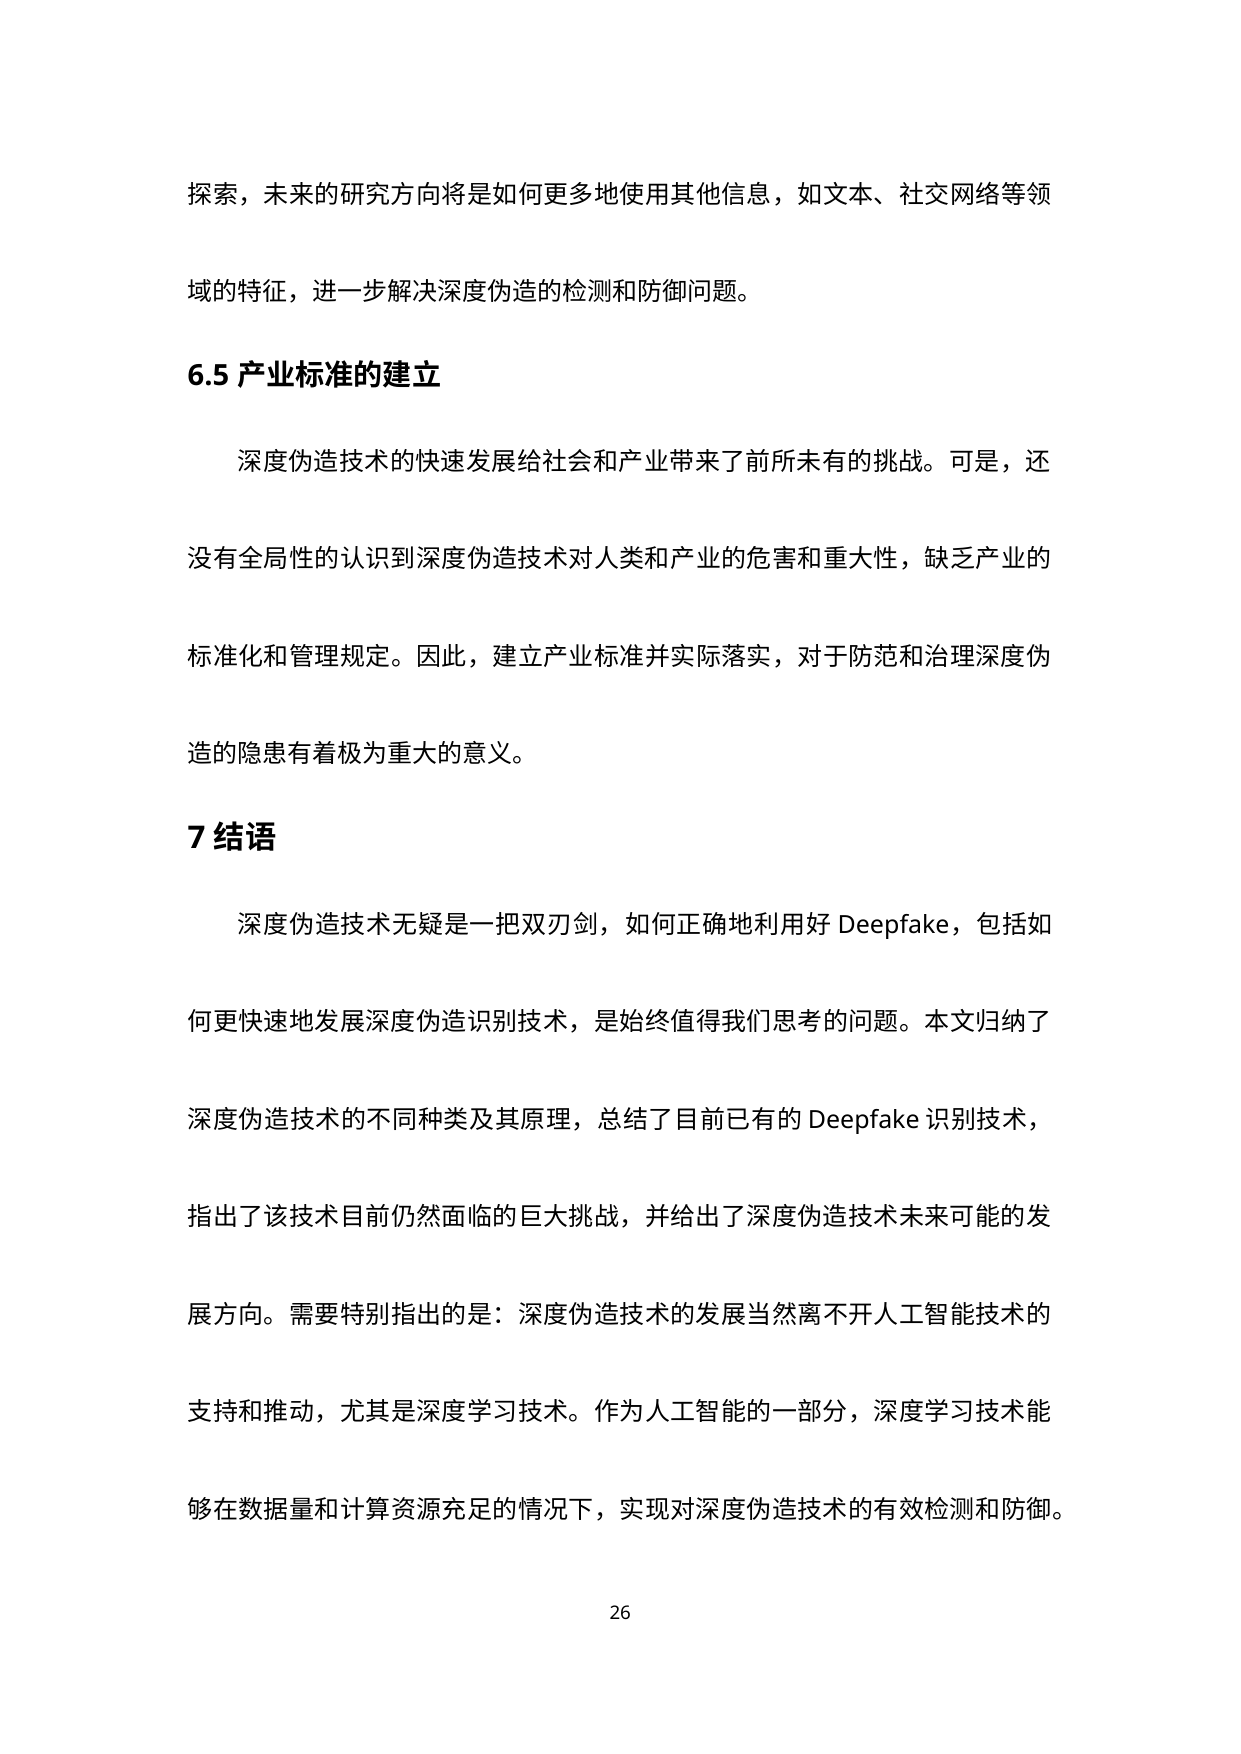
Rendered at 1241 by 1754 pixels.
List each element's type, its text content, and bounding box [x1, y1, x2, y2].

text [187, 890, 1053, 1540]
text 6.5 产业标准的建立 [187, 340, 1053, 405]
text 深度伪造技术的快速发展给社会和产业带来了前所未有的挑战。可是，还没有全局性的认识到深度伪造技术对人类和产业的危害和重大性，缺乏产业的标准化和管理规定。因此，建立产业标准并实际落实，对于防范和治理深度伪造的隐患有着极为重大的意义。 [187, 427, 1053, 784]
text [187, 160, 1053, 322]
text 7 结语 [187, 802, 1053, 867]
